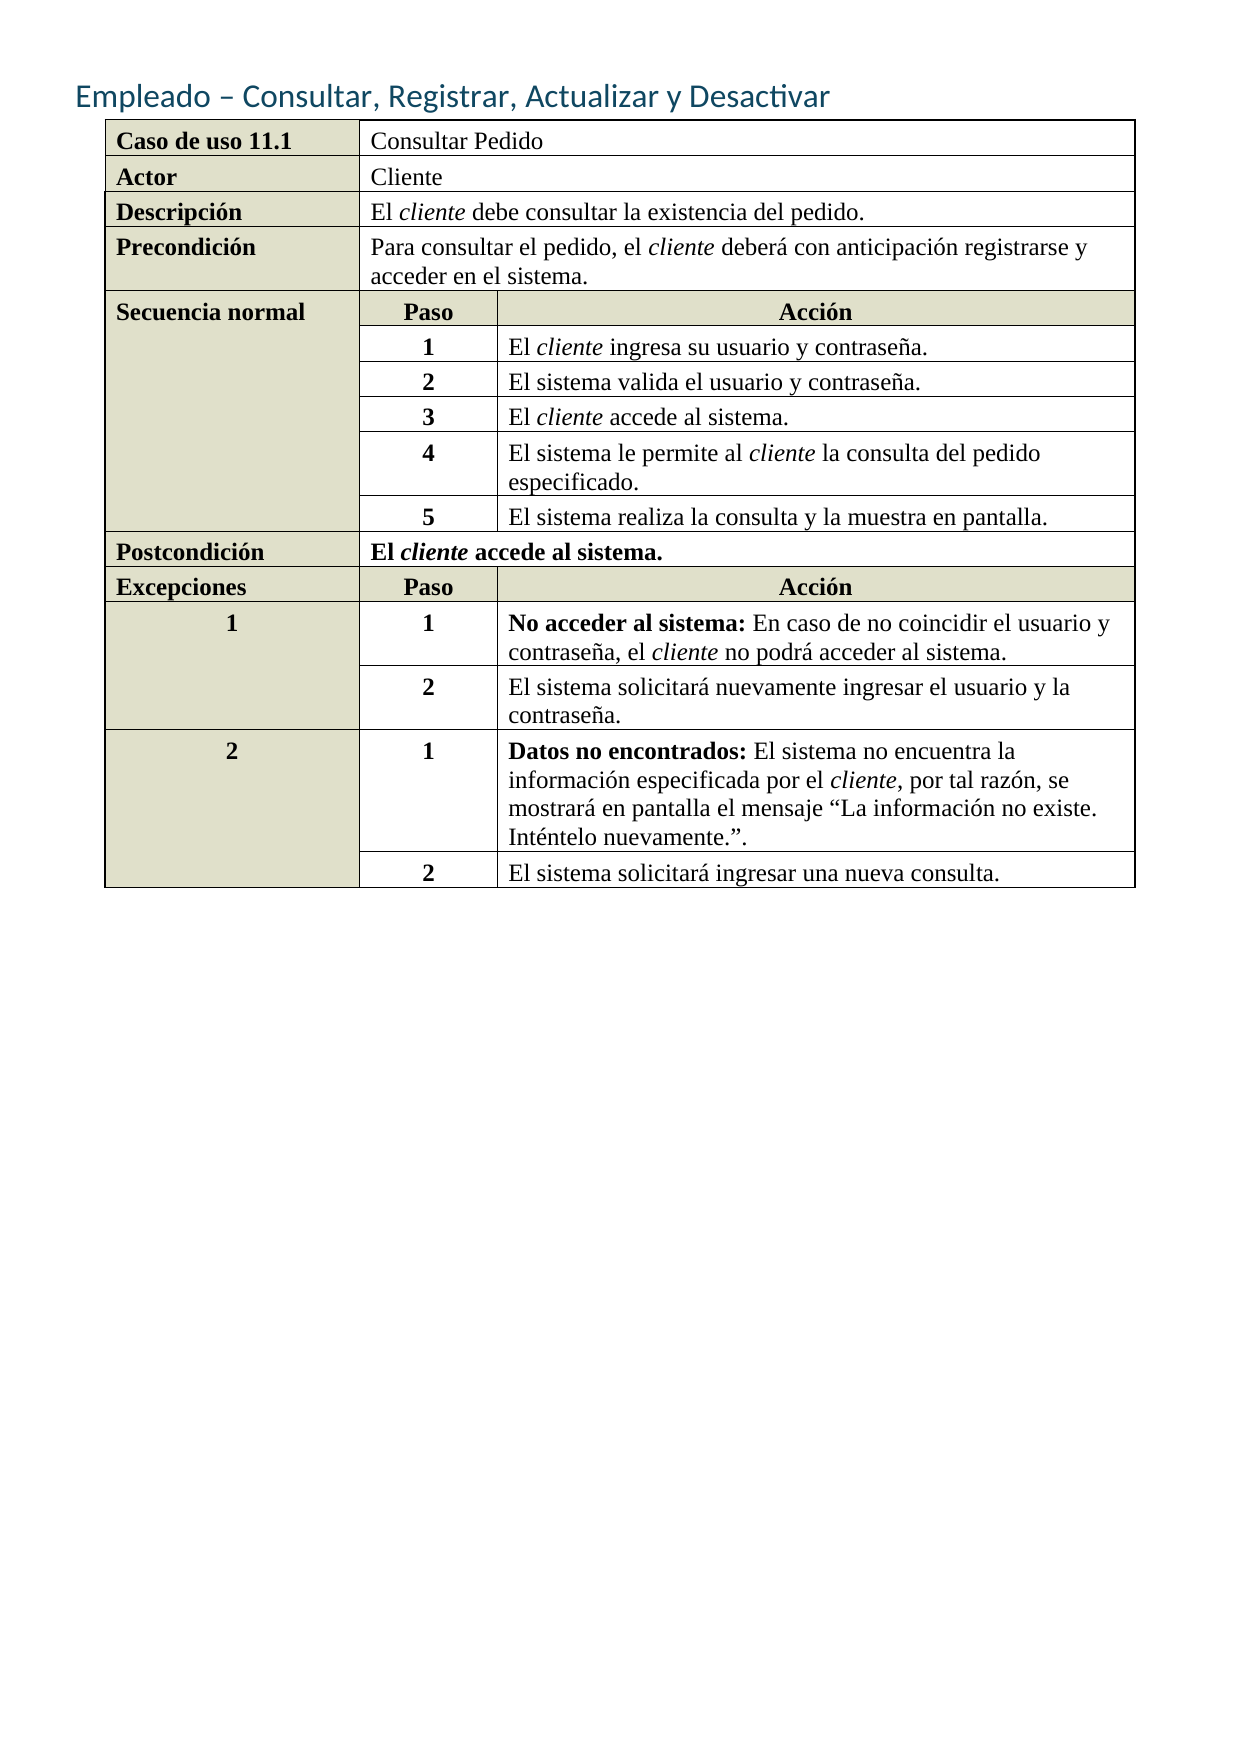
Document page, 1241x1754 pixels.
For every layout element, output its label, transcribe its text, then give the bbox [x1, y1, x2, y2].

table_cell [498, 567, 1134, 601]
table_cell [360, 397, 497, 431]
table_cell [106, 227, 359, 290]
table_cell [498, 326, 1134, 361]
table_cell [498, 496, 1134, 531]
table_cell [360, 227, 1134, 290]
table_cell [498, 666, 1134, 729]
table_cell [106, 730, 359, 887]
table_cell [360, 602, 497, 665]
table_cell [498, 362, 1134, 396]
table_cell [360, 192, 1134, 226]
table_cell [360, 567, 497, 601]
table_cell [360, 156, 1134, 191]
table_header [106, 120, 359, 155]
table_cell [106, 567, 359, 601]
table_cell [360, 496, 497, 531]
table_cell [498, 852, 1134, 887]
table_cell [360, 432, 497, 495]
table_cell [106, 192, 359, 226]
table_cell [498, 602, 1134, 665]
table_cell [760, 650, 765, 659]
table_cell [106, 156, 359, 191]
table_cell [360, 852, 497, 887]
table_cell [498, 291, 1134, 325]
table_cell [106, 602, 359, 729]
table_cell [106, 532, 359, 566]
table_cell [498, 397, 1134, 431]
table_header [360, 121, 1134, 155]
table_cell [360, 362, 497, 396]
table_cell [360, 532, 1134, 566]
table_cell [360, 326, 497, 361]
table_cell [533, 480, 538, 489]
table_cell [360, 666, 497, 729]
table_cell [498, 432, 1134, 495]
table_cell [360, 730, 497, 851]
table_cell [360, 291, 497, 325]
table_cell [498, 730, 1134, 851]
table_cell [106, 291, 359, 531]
subtitle Empleado – Consultar, Registrar, Actualizar y Desactivar [75, 75, 1165, 116]
